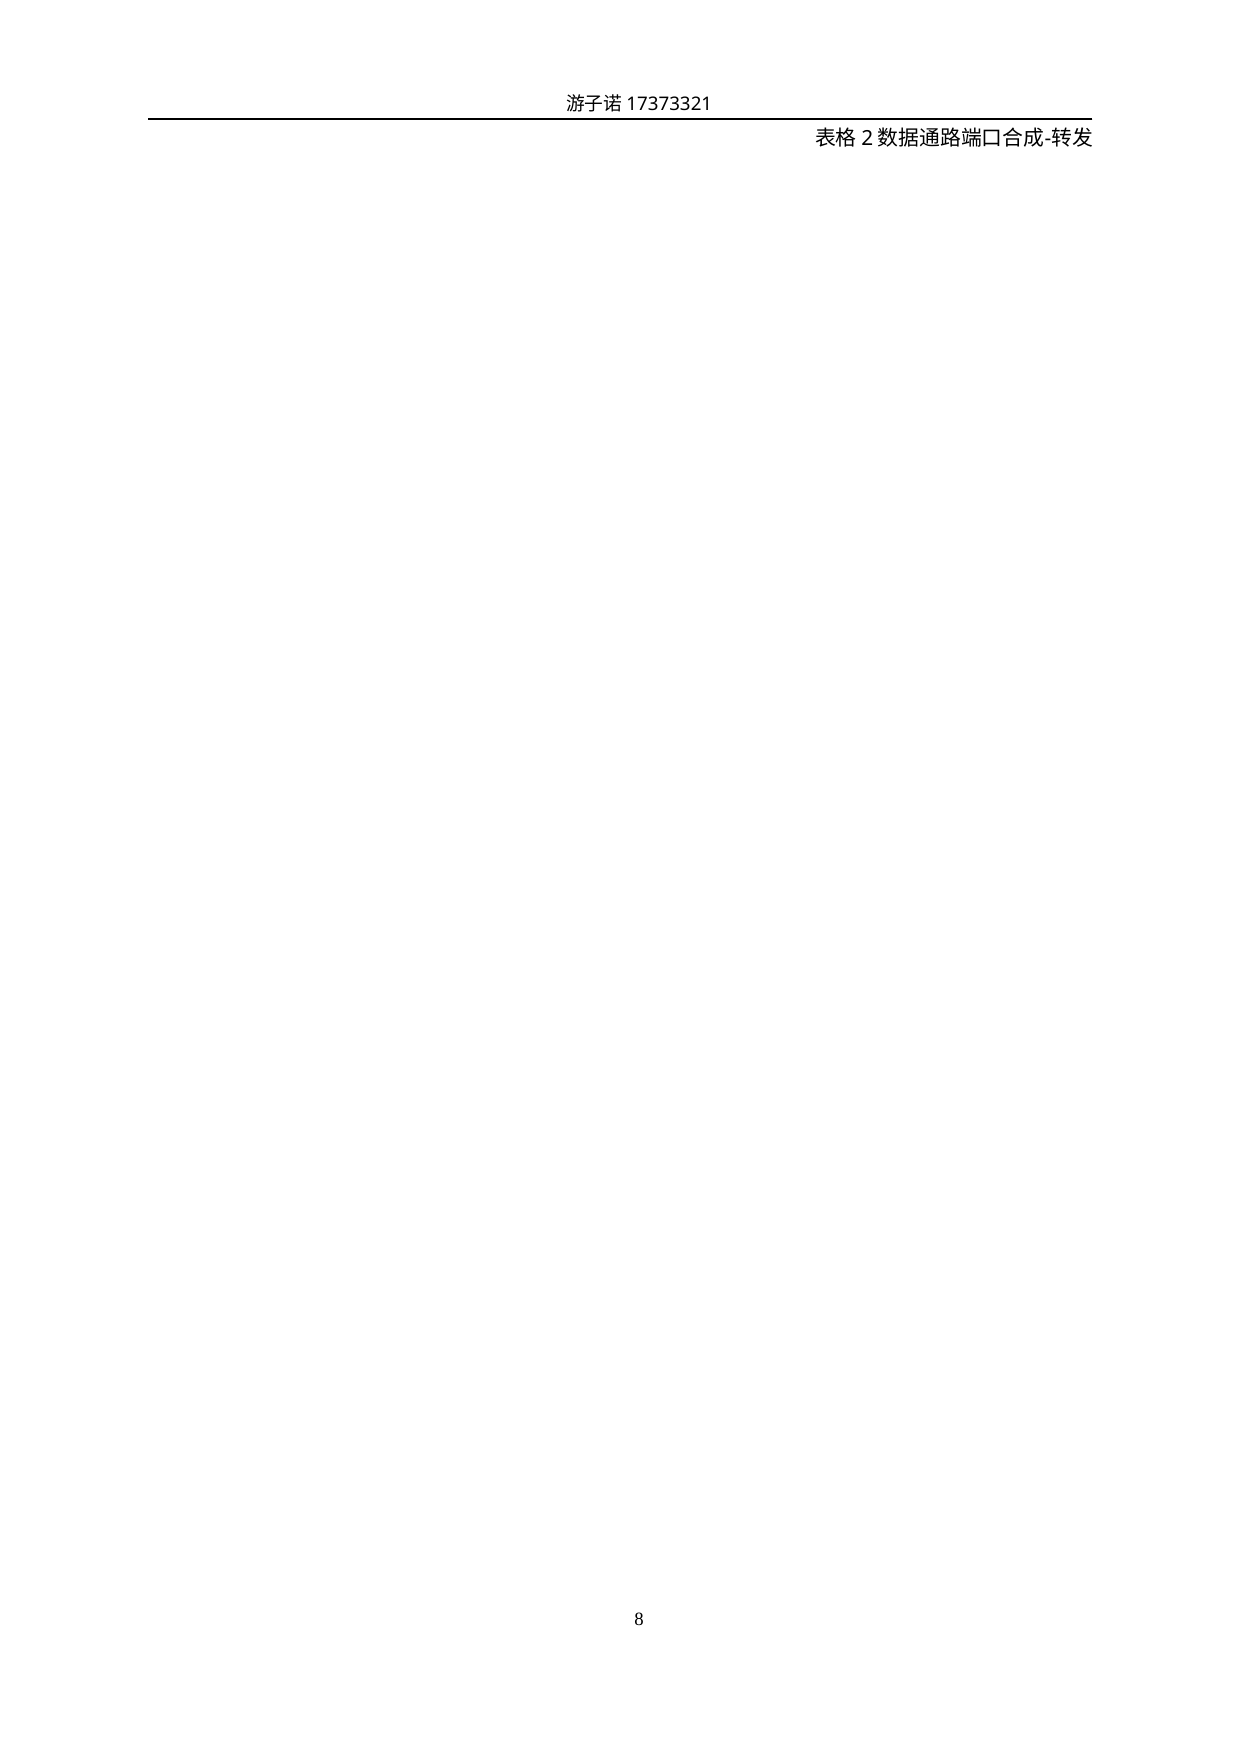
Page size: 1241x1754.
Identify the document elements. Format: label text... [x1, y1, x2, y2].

text 表格 2 数据通路端口合成-转发 [148, 120, 1092, 153]
